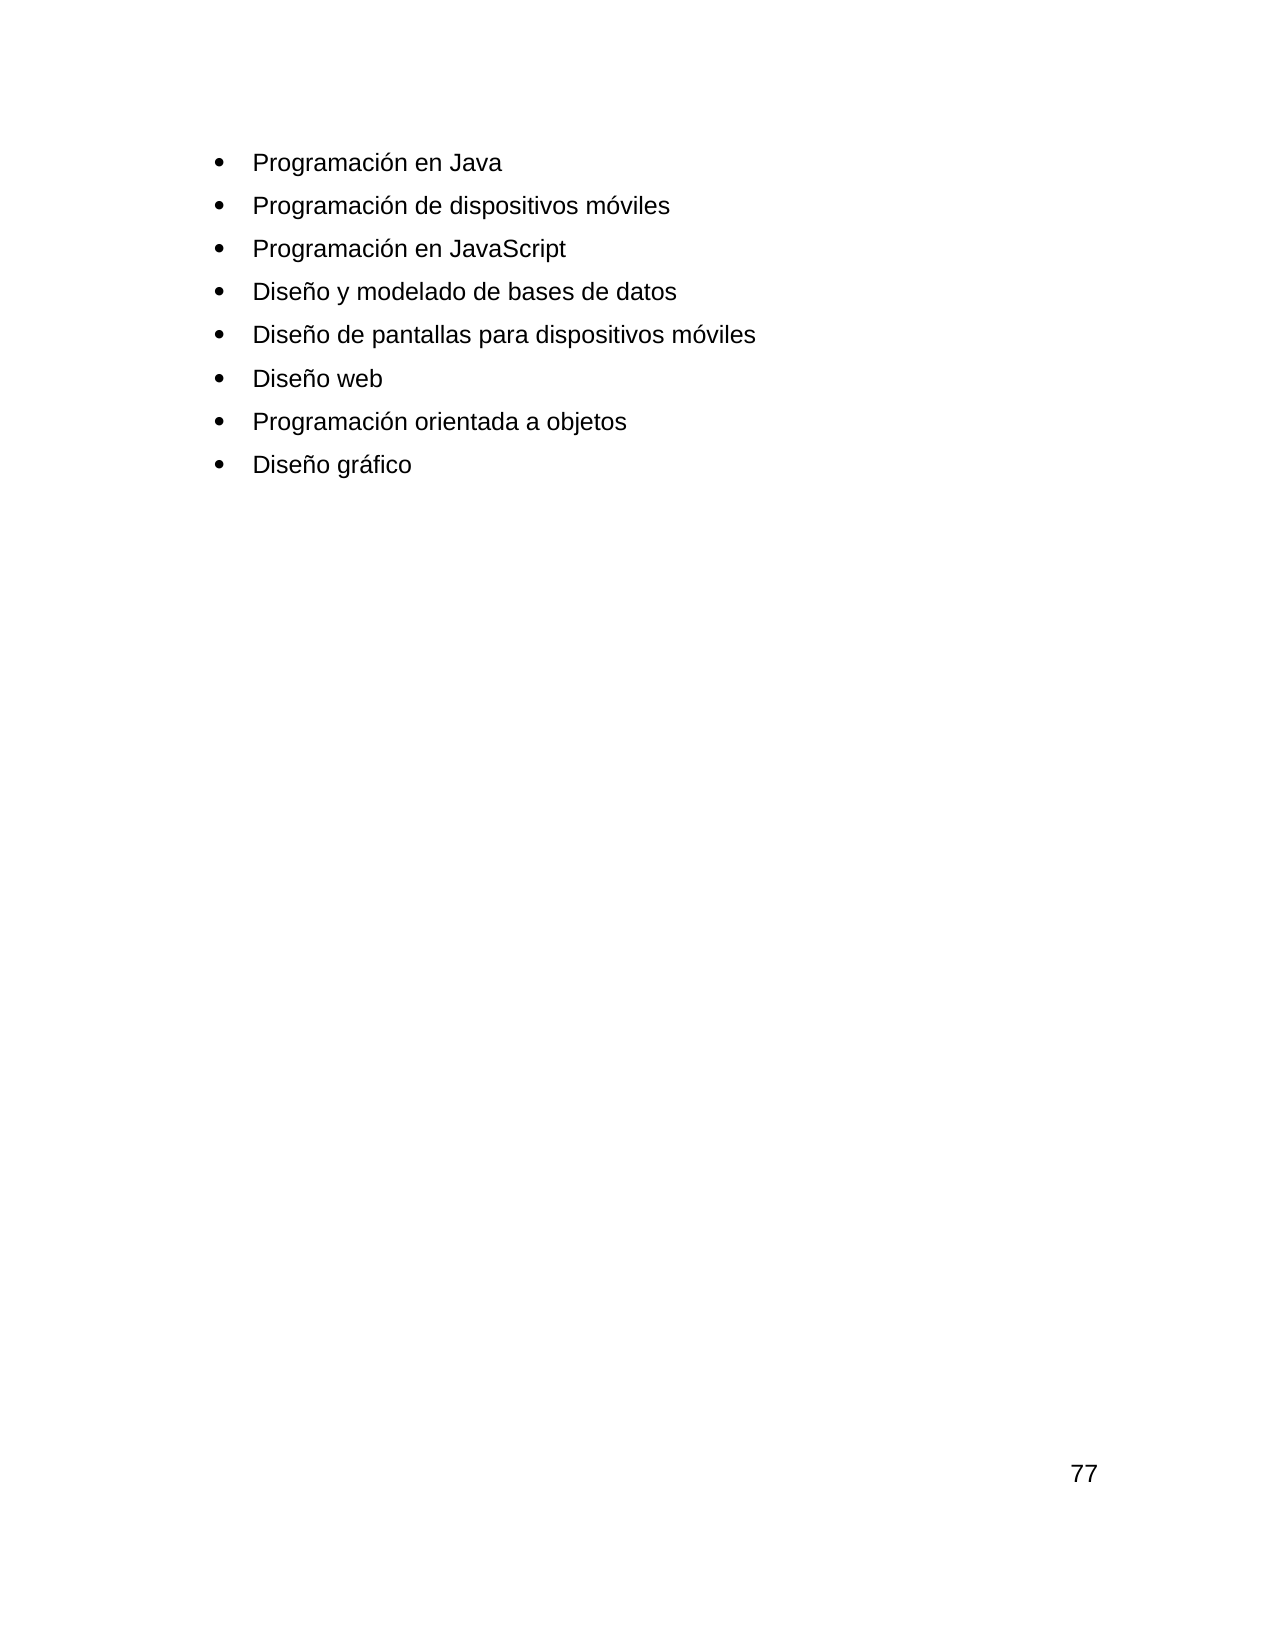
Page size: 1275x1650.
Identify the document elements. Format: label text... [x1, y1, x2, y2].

list Programación en Java [215, 148, 1098, 176]
list Diseño y modelado de bases de datos [215, 277, 1098, 306]
list Diseño web [215, 364, 1098, 393]
list Diseño gráfico [215, 450, 1098, 479]
list Programación orientada a objetos [215, 407, 1098, 436]
list Programación de dispositivos móviles [215, 191, 1098, 220]
list Programación en JavaScript [215, 234, 1098, 263]
list Diseño de pantallas para dispositivos móviles [215, 321, 1098, 349]
